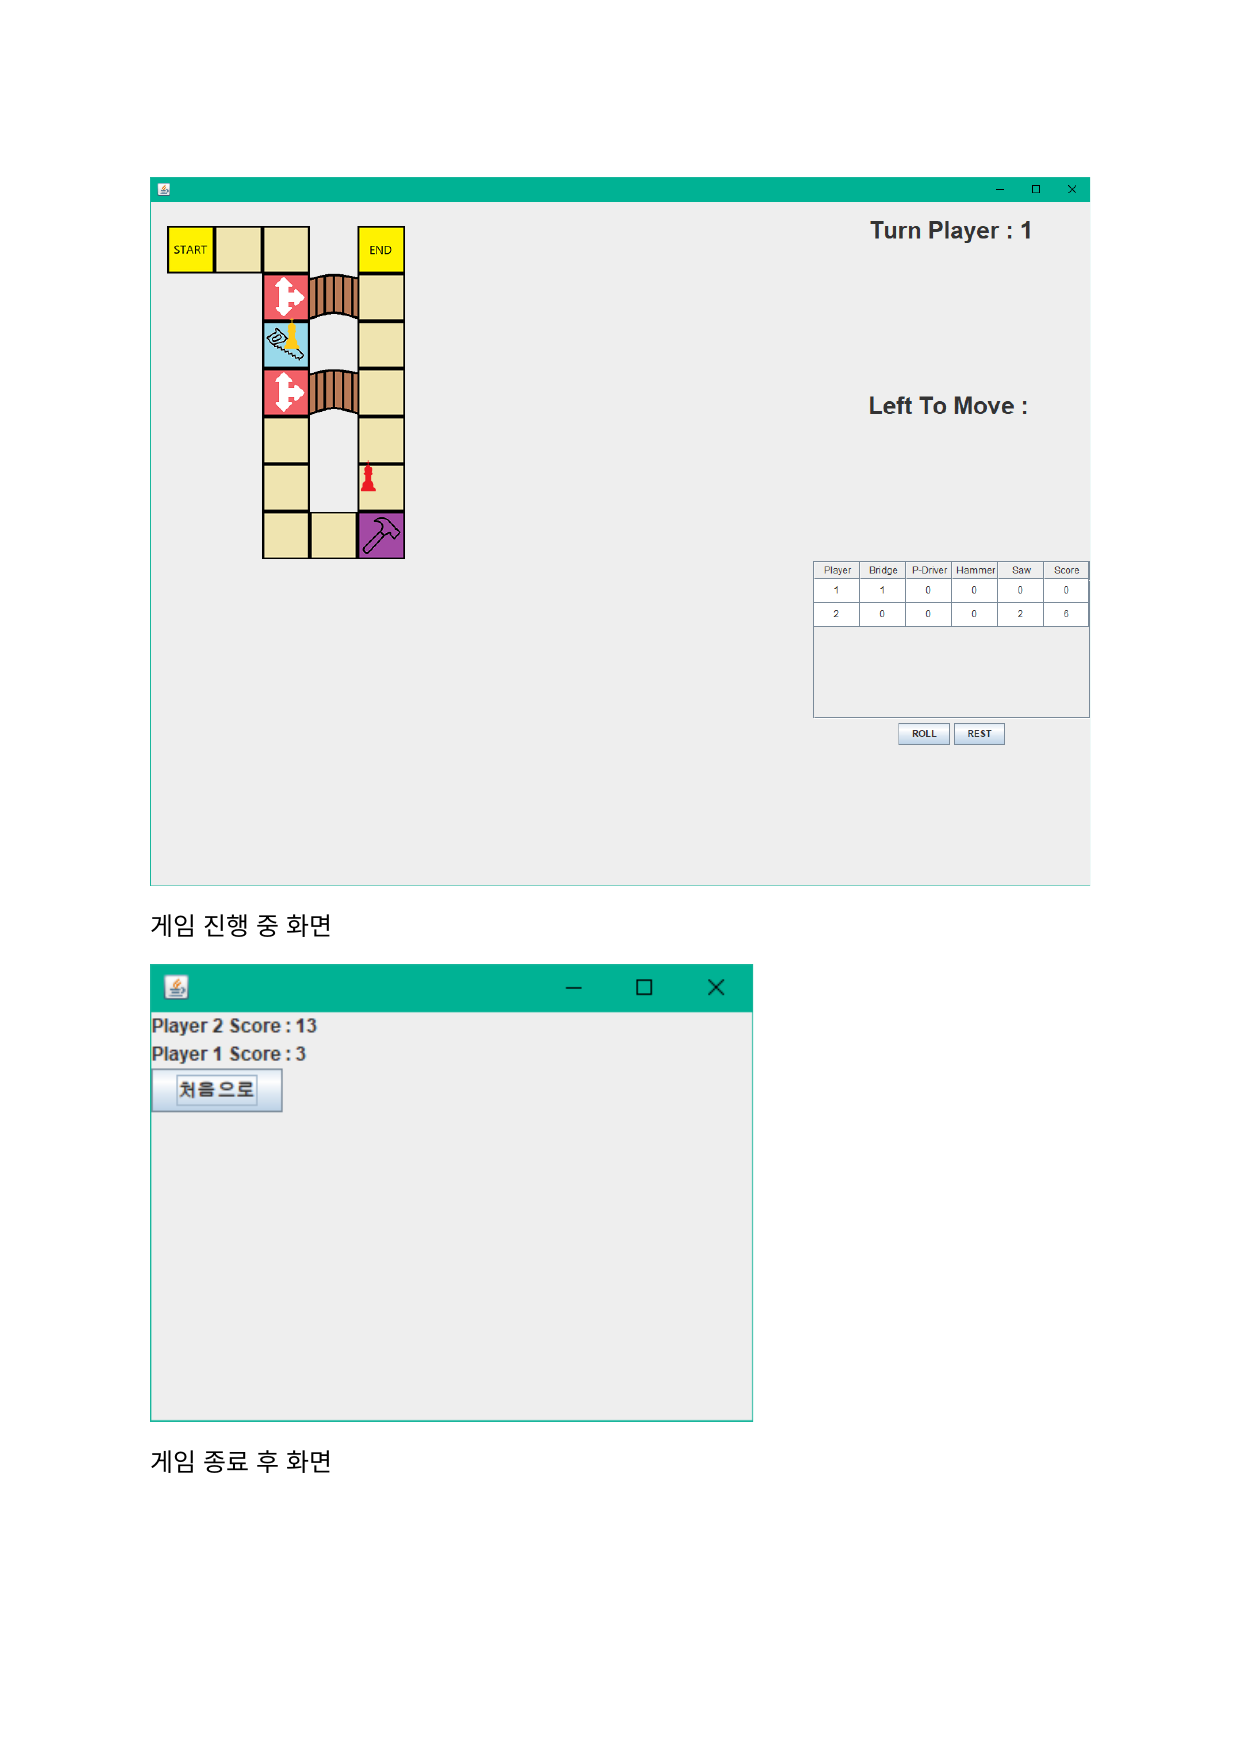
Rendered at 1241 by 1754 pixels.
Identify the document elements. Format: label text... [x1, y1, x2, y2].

picture [150, 964, 754, 1422]
text 게임 진행 중 화면 [150, 906, 1090, 942]
picture [150, 177, 1091, 886]
text 게임 종료 후 화면 [150, 1443, 1090, 1479]
